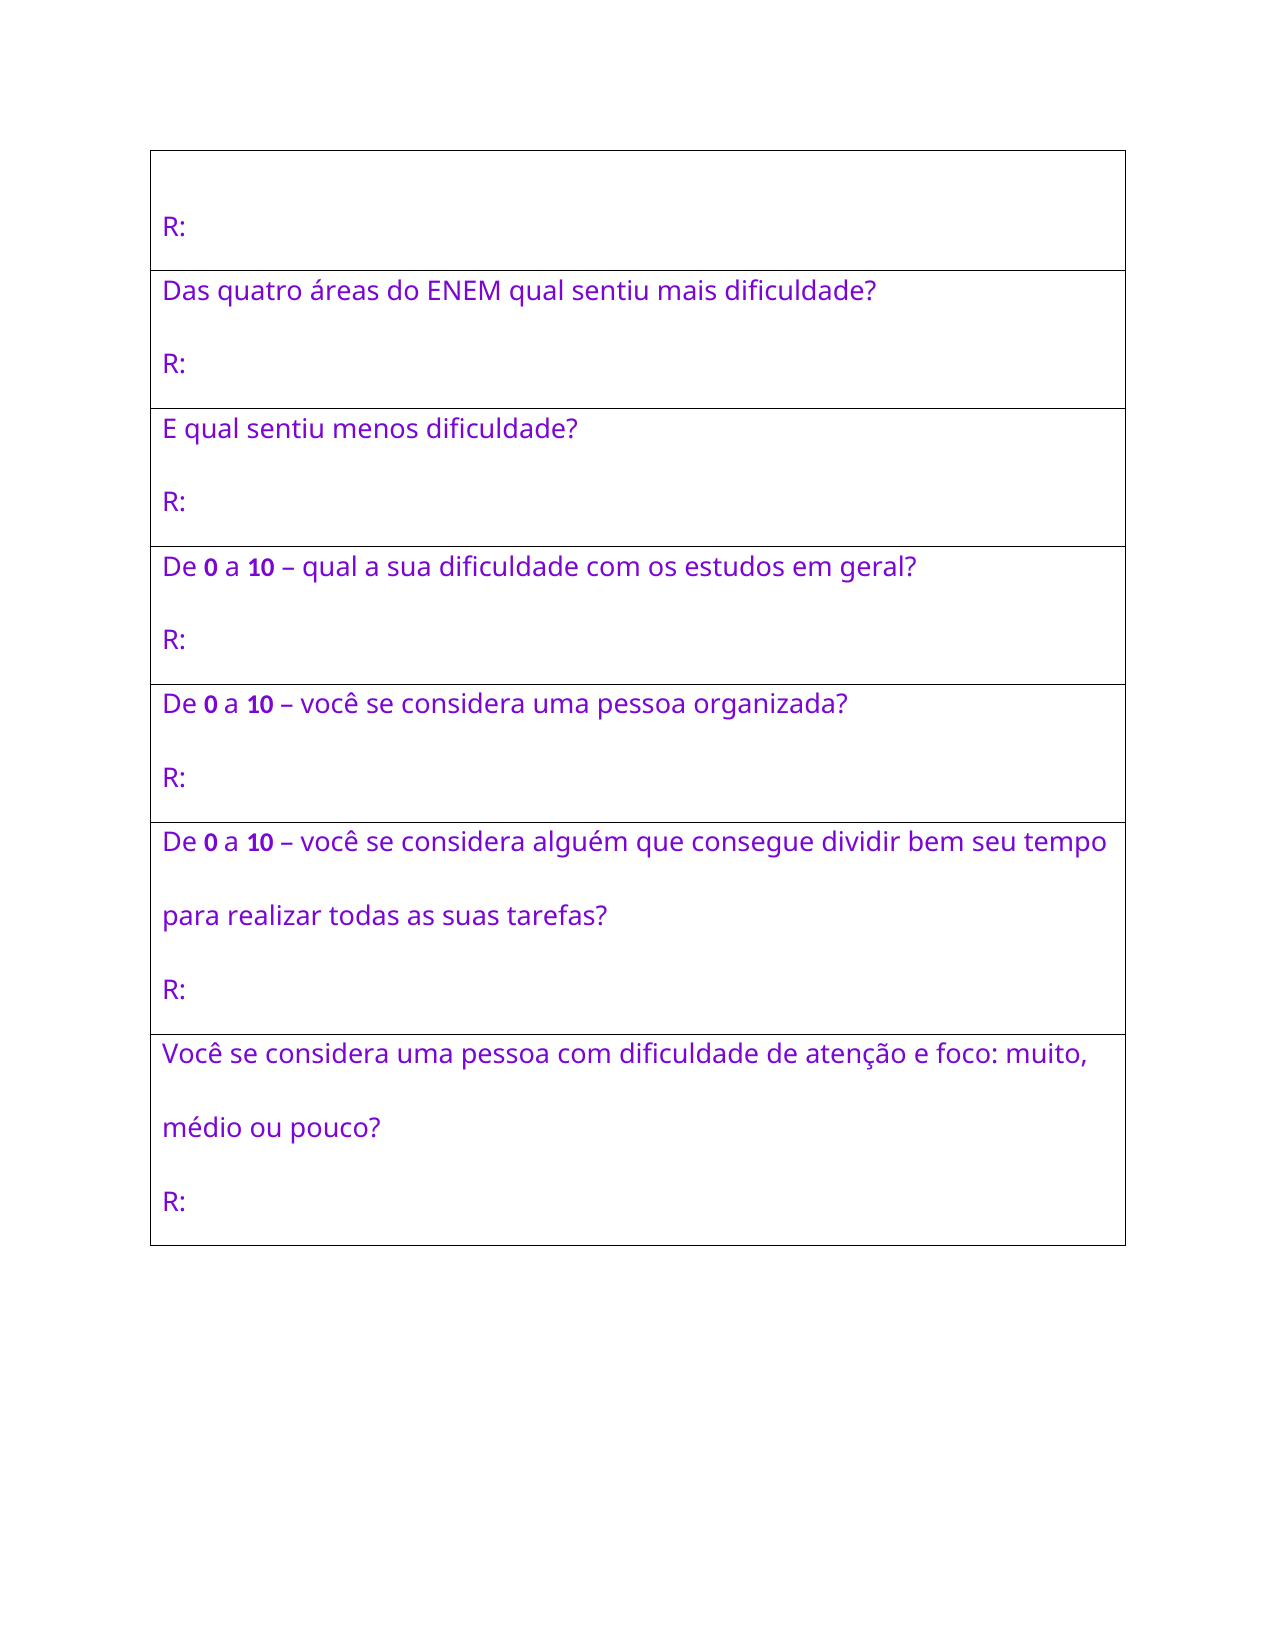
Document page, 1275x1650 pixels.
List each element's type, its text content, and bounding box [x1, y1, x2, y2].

table_cell E qual sentiu menos dificuldade? R: [151, 409, 1125, 546]
table_cell De 0 a 10 – você se considera uma pessoa organizada? R: [151, 685, 1125, 822]
table_cell Você se considera uma pessoa com dificuldade de atenção e foco: muito, médio ou pouco? R: [151, 1035, 1125, 1245]
table_cell De 0 a 10 – você se considera alguém que consegue dividir bem seu tempo para realizar todas as suas tarefas? R: [151, 823, 1125, 1033]
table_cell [151, 151, 1125, 270]
table_cell De 0 a 10 – qual a sua dificuldade com os estudos em geral? R: [151, 547, 1125, 684]
table_cell Das quatro áreas do ENEM qual sentiu mais dificuldade? R: [151, 271, 1125, 408]
